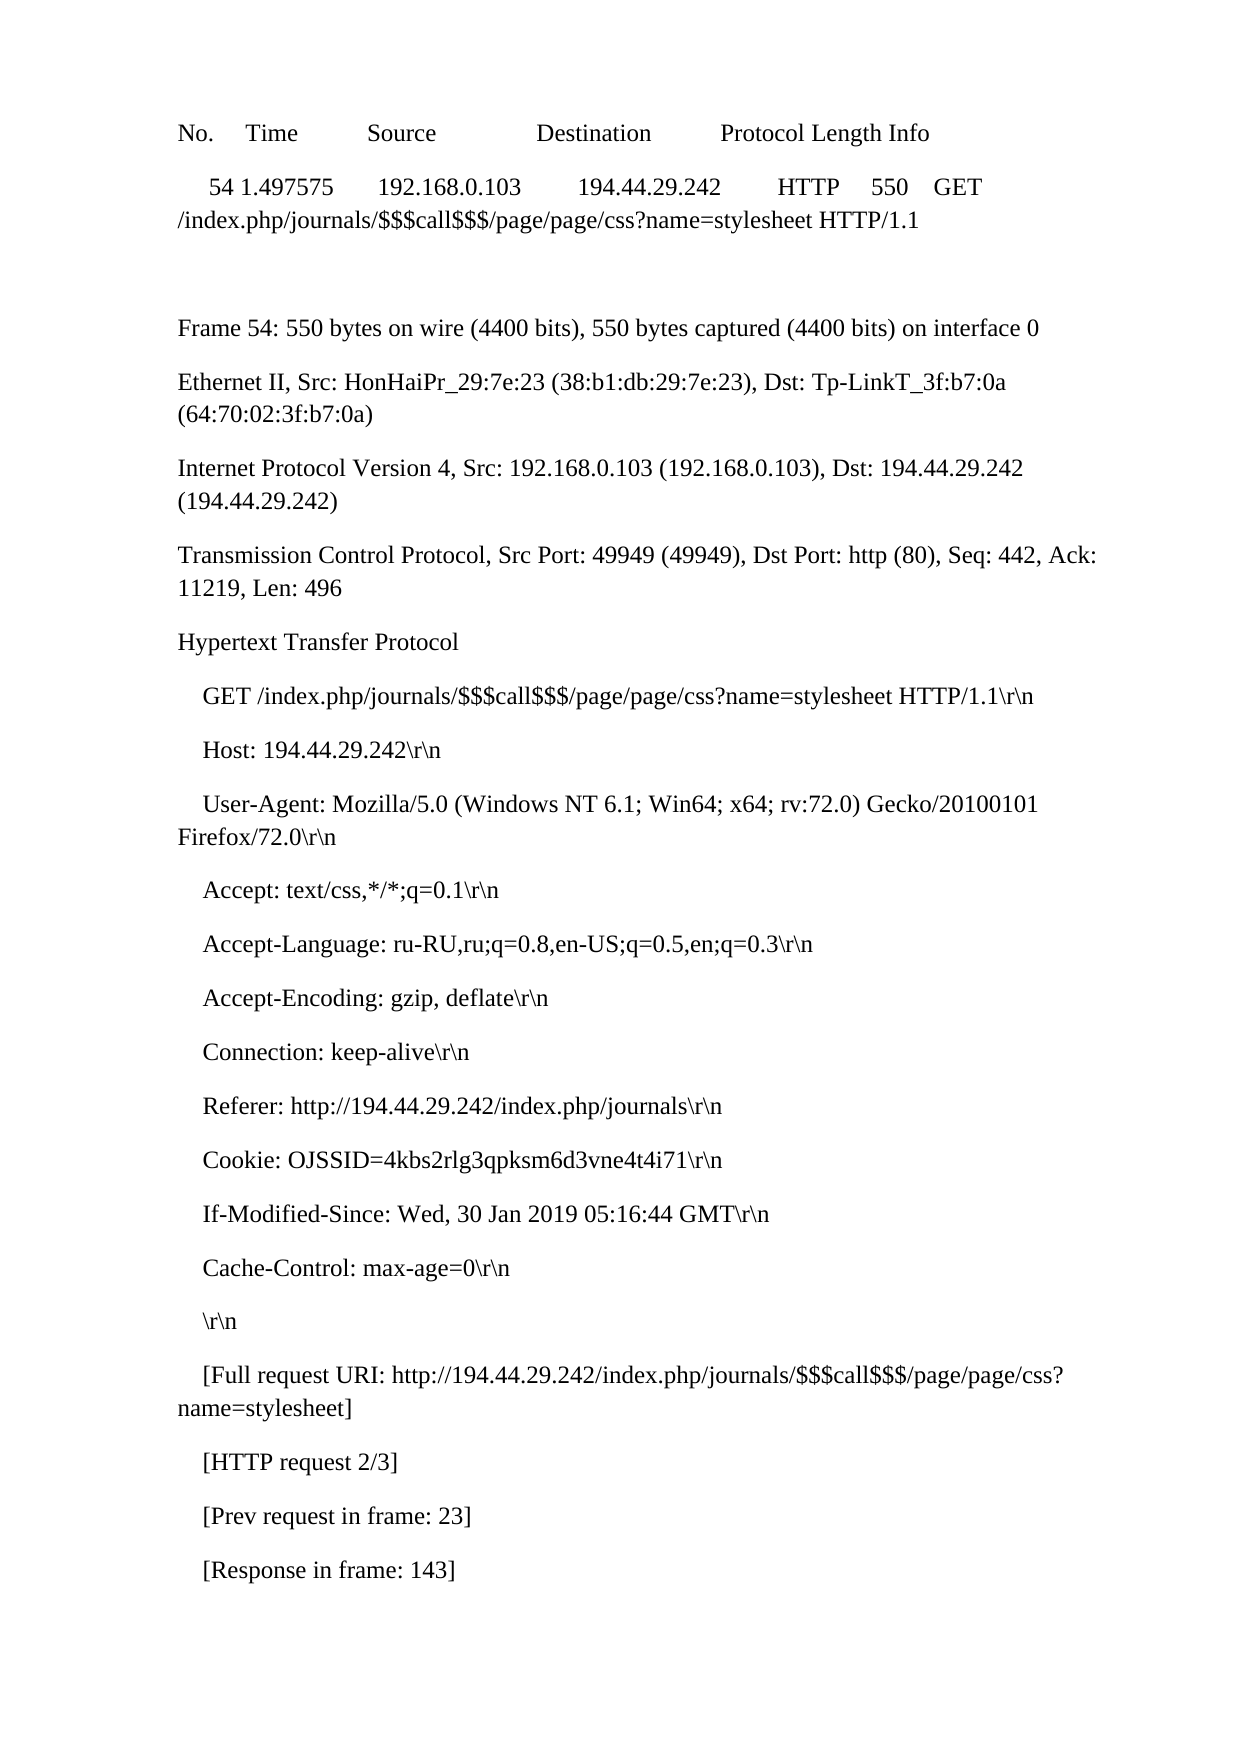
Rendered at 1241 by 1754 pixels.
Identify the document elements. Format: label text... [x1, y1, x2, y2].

text If-Modified-Since: Wed, 30 Jan 2019 05:16:44 GMT\r\n [177, 1199, 1152, 1227]
text Cache-Control: max-age=0\r\n [177, 1253, 1152, 1281]
text No. Time Source Destination Protocol Length Info [177, 118, 1152, 147]
text Host: 194.44.29.242\r\n [177, 735, 1152, 764]
text [Prev request in frame: 23] [177, 1501, 1152, 1530]
text Hypertext Transfer Protocol [177, 627, 1152, 656]
text Accept-Encoding: gzip, deflate\r\n [177, 983, 1152, 1012]
text Connection: keep-alive\r\n [177, 1037, 1152, 1066]
text [Full request URI: http://194.44.29.242/index.php/journals/$$$call$$$/page/page/css?name=stylesheet] [177, 1360, 1152, 1422]
text \r\n [177, 1306, 1152, 1335]
text Referer: http://194.44.29.242/index.php/journals\r\n [177, 1091, 1152, 1120]
text [Response in frame: 143] [177, 1555, 1152, 1584]
text [HTTP request 2/3] [177, 1447, 1152, 1476]
text Cookie: OJSSID=4kbs2rlg3qpksm6d3vne4t4i71\r\n [177, 1145, 1152, 1174]
text GET /index.php/journals/$$$call$$$/page/page/css?name=stylesheet HTTP/1.1\r\n [177, 681, 1152, 710]
text Frame 54: 550 bytes on wire (4400 bits), 550 bytes captured (4400 bits) on interface 0 [177, 313, 1152, 341]
text User-Agent: Mozilla/5.0 (Windows NT 6.1; Win64; x64; rv:72.0) Gecko/20100101 Firefox/72.0\r\n [177, 789, 1152, 851]
text Internet Protocol Version 4, Src: 192.168.0.103 (192.168.0.103), Dst: 194.44.29.242 (194.44.29.242) [177, 453, 1152, 515]
text 54 1.497575 192.168.0.103 194.44.29.242 HTTP 550 GET /index.php/journals/$$$call$$$/page/page/css?name=stylesheet HTTP/1.1 [177, 172, 1152, 234]
text Ethernet II, Src: HonHaiPr_29:7e:23 (38:b1:db:29:7e:23), Dst: Tp-LinkT_3f:b7:0a (64:70:02:3f:b7:0a) [177, 367, 1152, 428]
text Accept: text/css,*/*;q=0.1\r\n [177, 876, 1152, 904]
text Accept-Language: ru-RU,ru;q=0.8,en-US;q=0.5,en;q=0.3\r\n [177, 929, 1152, 958]
text Transmission Control Protocol, Src Port: 49949 (49949), Dst Port: http (80), Seq: 442, Ack: 11219, Len: 496 [177, 540, 1152, 602]
